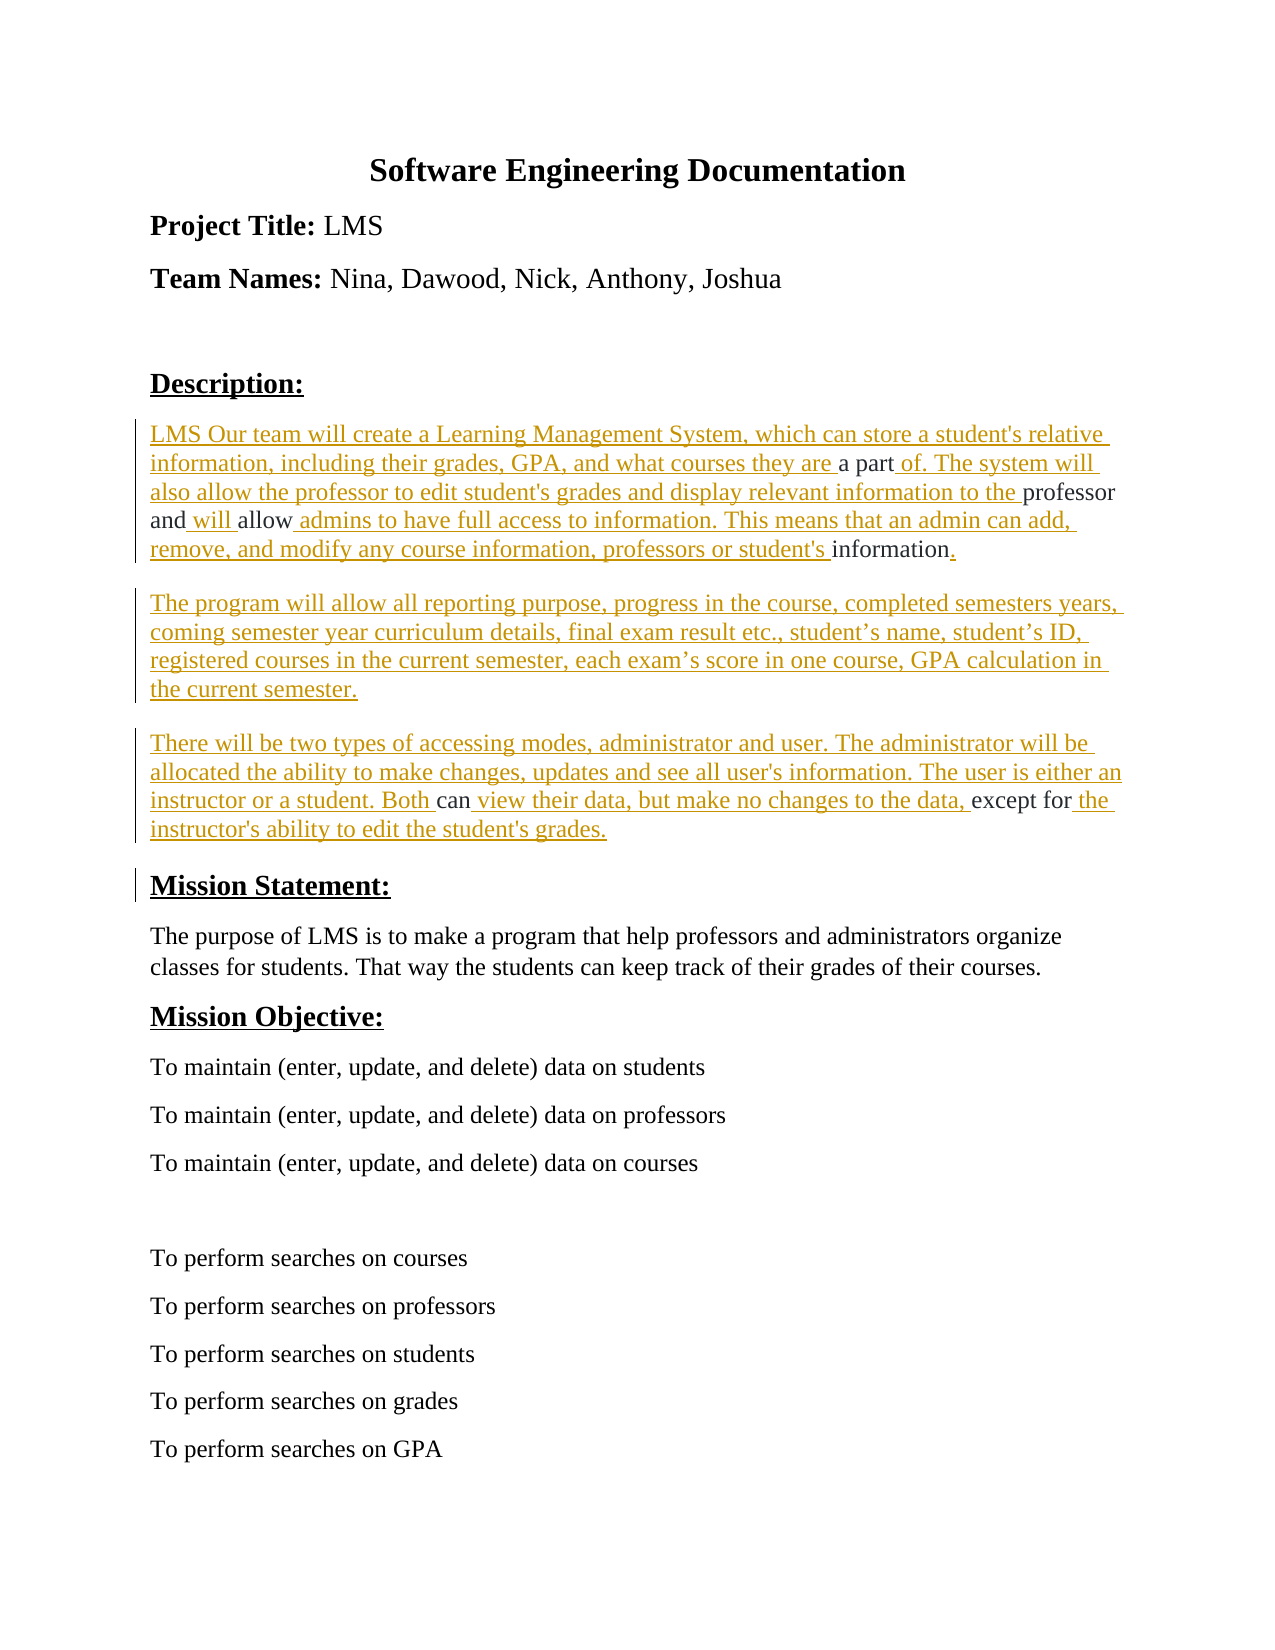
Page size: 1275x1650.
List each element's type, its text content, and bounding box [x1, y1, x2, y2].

text To perform searches on courses [150, 1243, 1125, 1272]
text To perform searches on students [150, 1339, 1125, 1367]
text To maintain (enter, update, and delete) data on professors [150, 1100, 1125, 1129]
text Description: [150, 366, 1125, 400]
text To perform searches on grades [150, 1386, 1125, 1415]
text Mission Objective: [150, 999, 1125, 1033]
text Mission Statement: [150, 868, 1125, 902]
text a partprofessor andallowinformation [956, 419, 1125, 563]
text To maintain (enter, update, and delete) data on courses [150, 1148, 1125, 1177]
text To perform searches on professors [150, 1291, 1125, 1320]
text To maintain (enter, update, and delete) data on students [150, 1052, 1125, 1081]
text The purpose of LMS is to make a program that help professors and administrators organize classes for students. That way the students can keep track of their grades of their courses. [150, 921, 1125, 981]
text canexcept for [607, 728, 1125, 843]
text To perform searches on GPA [150, 1434, 1125, 1463]
text Project Title: LMS [150, 208, 1125, 242]
text Software Engineering Documentation [150, 150, 1125, 188]
text Team Names: Nina, Dawood, Nick, Anthony, Joshua [150, 261, 1125, 294]
